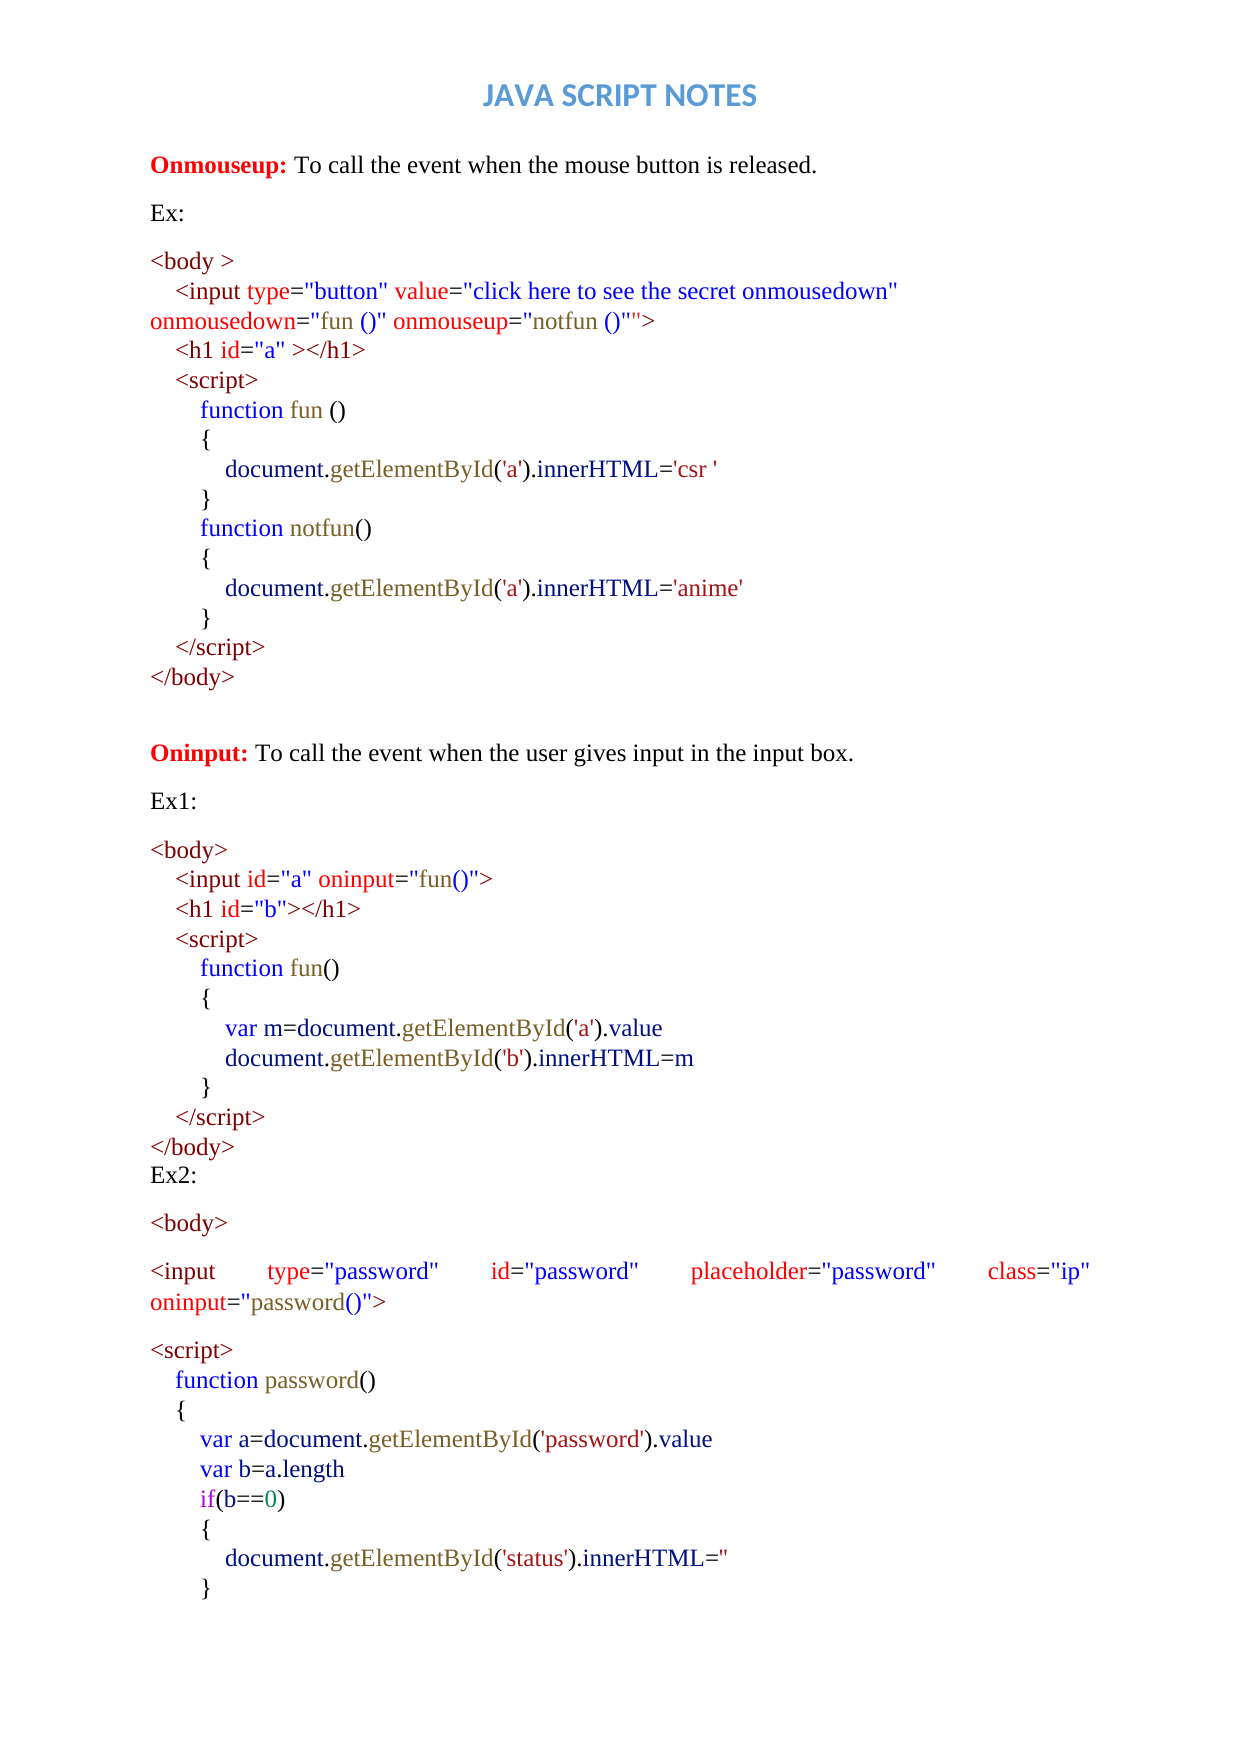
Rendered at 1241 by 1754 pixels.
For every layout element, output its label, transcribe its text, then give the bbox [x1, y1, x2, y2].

text function fun () [150, 394, 1090, 423]
text } [150, 1071, 1090, 1101]
text } [150, 1572, 1090, 1602]
text <script> [150, 364, 1090, 394]
text <script> [150, 1334, 1090, 1364]
text <body> [150, 1208, 1090, 1237]
text <body> [150, 834, 1090, 863]
text var b=a.length [150, 1453, 1090, 1483]
text function fun() [150, 953, 1090, 982]
text document.getElementById('a').innerHTML='csr ' [150, 453, 1090, 483]
text Ex: [150, 198, 1090, 226]
text { [150, 423, 1090, 453]
text function notfun() [150, 513, 1090, 542]
text Ex2: [150, 1160, 1090, 1189]
text { [150, 1394, 1090, 1424]
text { [150, 542, 1090, 572]
text </body> [150, 661, 1090, 691]
text <h1 id="b"></h1> [150, 893, 1090, 923]
text { [150, 1513, 1090, 1542]
text Onmouseup: To call the event when the mouse button is released. [150, 150, 1090, 179]
text } [150, 602, 1090, 631]
text document.getElementById('status').innerHTML='' [150, 1542, 1090, 1572]
text </script> [150, 631, 1090, 661]
text <input id="a" oninput="fun()"> [150, 863, 1090, 893]
text <body > [150, 245, 1090, 275]
text <script> [150, 923, 1090, 953]
text Ex1: [150, 786, 1090, 815]
text Oninput: To call the event when the user gives input in the input box. [150, 738, 1090, 767]
text document.getElementById('b').innerHTML=m [150, 1042, 1090, 1071]
text { [150, 982, 1090, 1012]
text <input type="password" id="password" placeholder="password" class="ip" oninput="password()"> [150, 1256, 1090, 1316]
text var m=document.getElementById('a').value [150, 1012, 1090, 1042]
text } [150, 483, 1090, 513]
text </body> [150, 1131, 1090, 1160]
text <h1 id="a" ></h1> [150, 334, 1090, 364]
text </script> [150, 1101, 1090, 1131]
text if(b==0) [150, 1483, 1090, 1513]
text document.getElementById('a').innerHTML='anime' [150, 572, 1090, 602]
text <input type="button" value="click here to see the secret onmousedown" onmousedown="fun ()" onmouseup="notfun ()""> [150, 275, 1090, 334]
text function password() [150, 1364, 1090, 1394]
text var a=document.getElementById('password').value [150, 1424, 1090, 1453]
